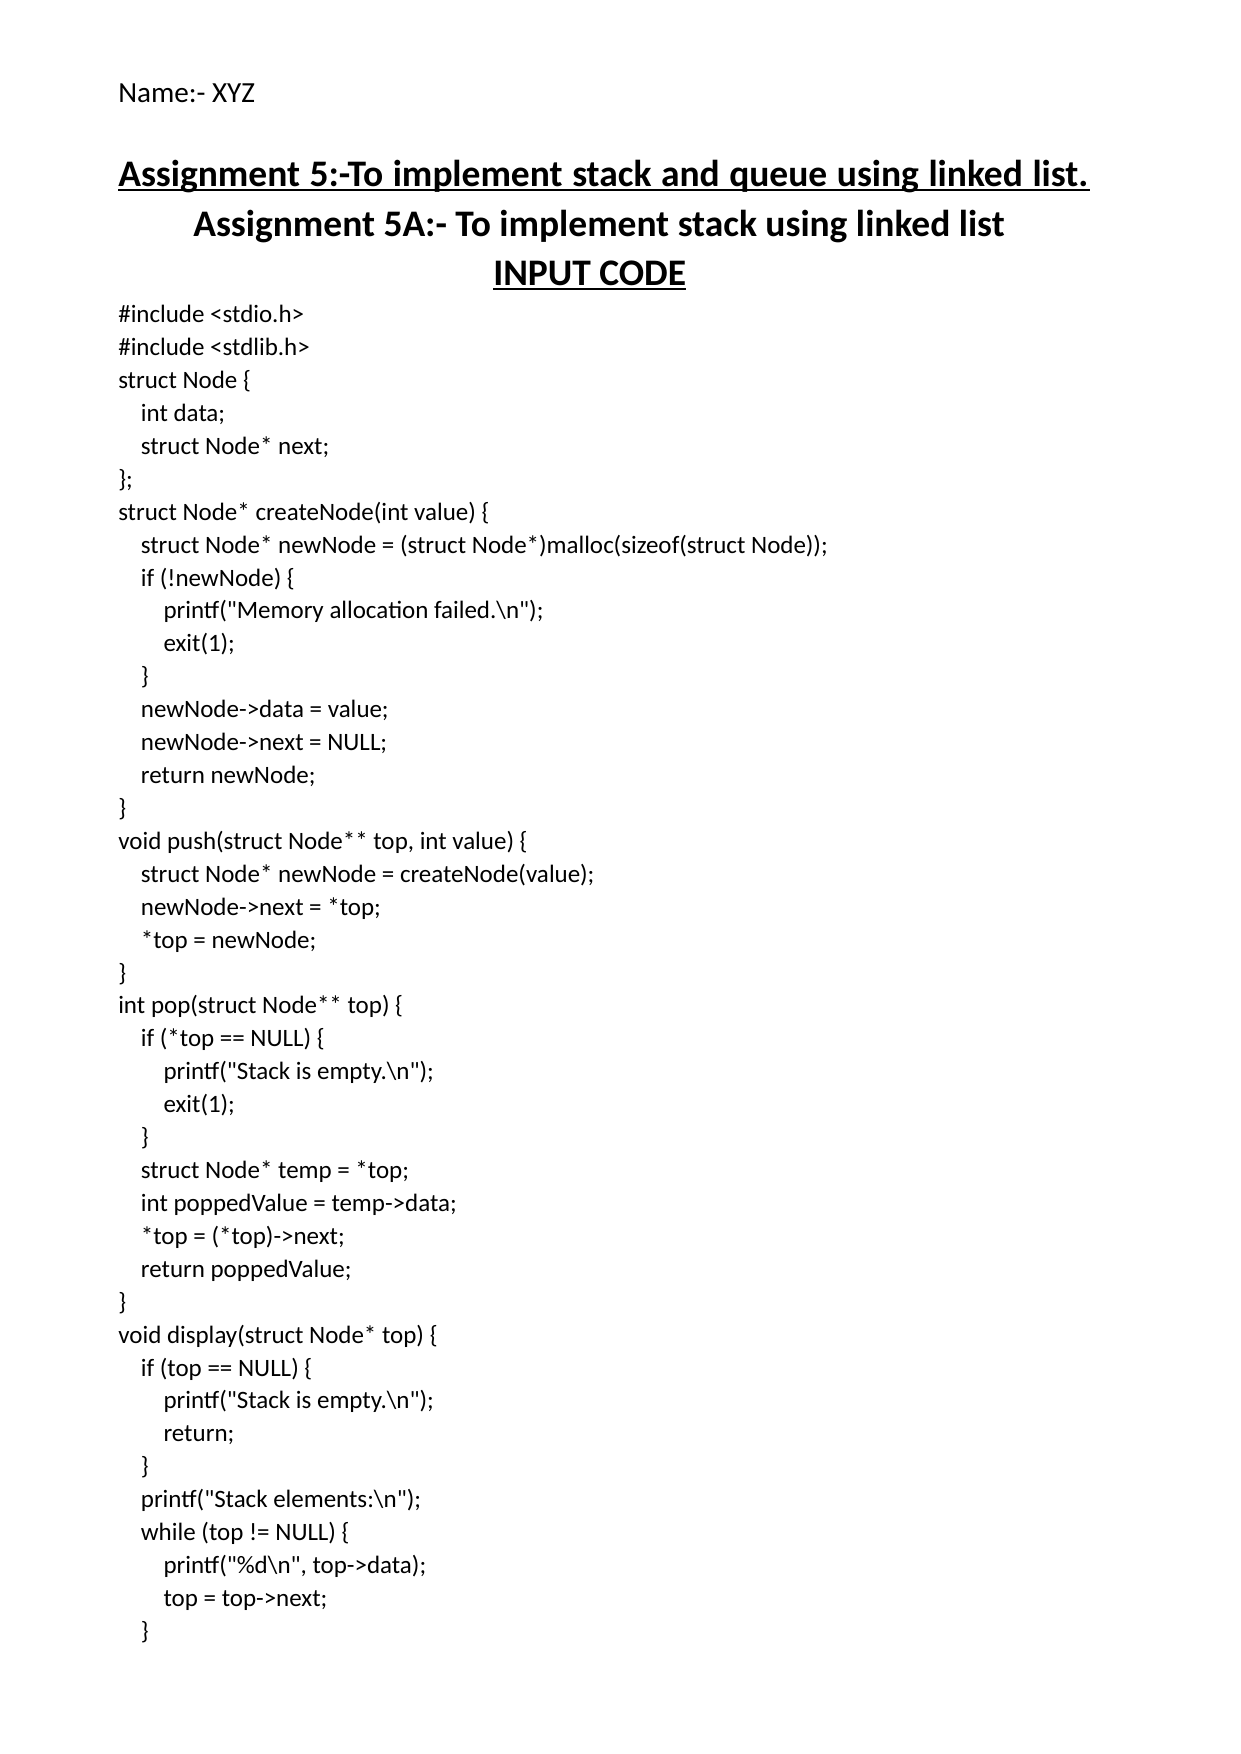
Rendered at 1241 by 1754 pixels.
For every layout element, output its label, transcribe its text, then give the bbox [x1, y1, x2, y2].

text void push(struct Node** top, int value) { [118, 825, 1090, 856]
text printf("Stack is empty.\n"); [118, 1056, 1090, 1086]
text return poppedValue; [118, 1253, 1090, 1283]
text void display(struct Node* top) { [118, 1319, 1090, 1349]
text while (top != NULL) { [118, 1516, 1090, 1547]
text struct Node* temp = *top; [118, 1154, 1090, 1185]
text *top = (*top)->next; [118, 1220, 1090, 1251]
text return newNode; [118, 759, 1090, 790]
text return; [118, 1418, 1090, 1448]
text Assignment 5:-To implement stack and queue using linked list. Assignment 5A:- To implement stack using linked list INPUT CODE [118, 150, 1090, 189]
text newNode->data = value; [118, 693, 1090, 724]
text } [118, 957, 1090, 987]
text newNode->next = *top; [118, 891, 1090, 921]
text exit(1); [118, 1088, 1090, 1119]
text } [118, 1121, 1090, 1152]
text *top = newNode; [118, 924, 1090, 954]
text } [118, 661, 1090, 691]
text printf("%d\n", top->data); [118, 1549, 1090, 1580]
text exit(1); [118, 628, 1090, 658]
text } [118, 1451, 1090, 1481]
text int pop(struct Node** top) { [118, 990, 1090, 1020]
text } [118, 1615, 1090, 1646]
text if (!newNode) { [118, 562, 1090, 592]
text top = top->next; [118, 1582, 1090, 1613]
text printf("Stack elements:\n"); [118, 1483, 1090, 1514]
text struct Node* newNode = createNode(value); [118, 858, 1090, 888]
text } [118, 792, 1090, 823]
text struct Node* newNode = (struct Node*)malloc(sizeof(struct Node)); [118, 529, 1090, 559]
text newNode->next = NULL; [118, 726, 1090, 757]
text }; [118, 463, 1090, 493]
text } [118, 1286, 1090, 1316]
text int data; [118, 397, 1090, 428]
text if (top == NULL) { [118, 1352, 1090, 1382]
text #include <stdlib.h> [118, 331, 1090, 362]
text if (*top == NULL) { [118, 1023, 1090, 1053]
text Assignment 5:-To implement stack and queue using linked list. Assignment 5A:- To implement stack using linked list INPUT CODE [118, 191, 1090, 295]
text struct Node* createNode(int value) { [118, 496, 1090, 526]
text #include <stdio.h> [118, 298, 1090, 329]
text printf("Stack is empty.\n"); [118, 1385, 1090, 1415]
text struct Node { [118, 364, 1090, 395]
text int poppedValue = temp->data; [118, 1187, 1090, 1218]
text printf("Memory allocation failed.\n"); [118, 595, 1090, 625]
text struct Node* next; [118, 430, 1090, 461]
